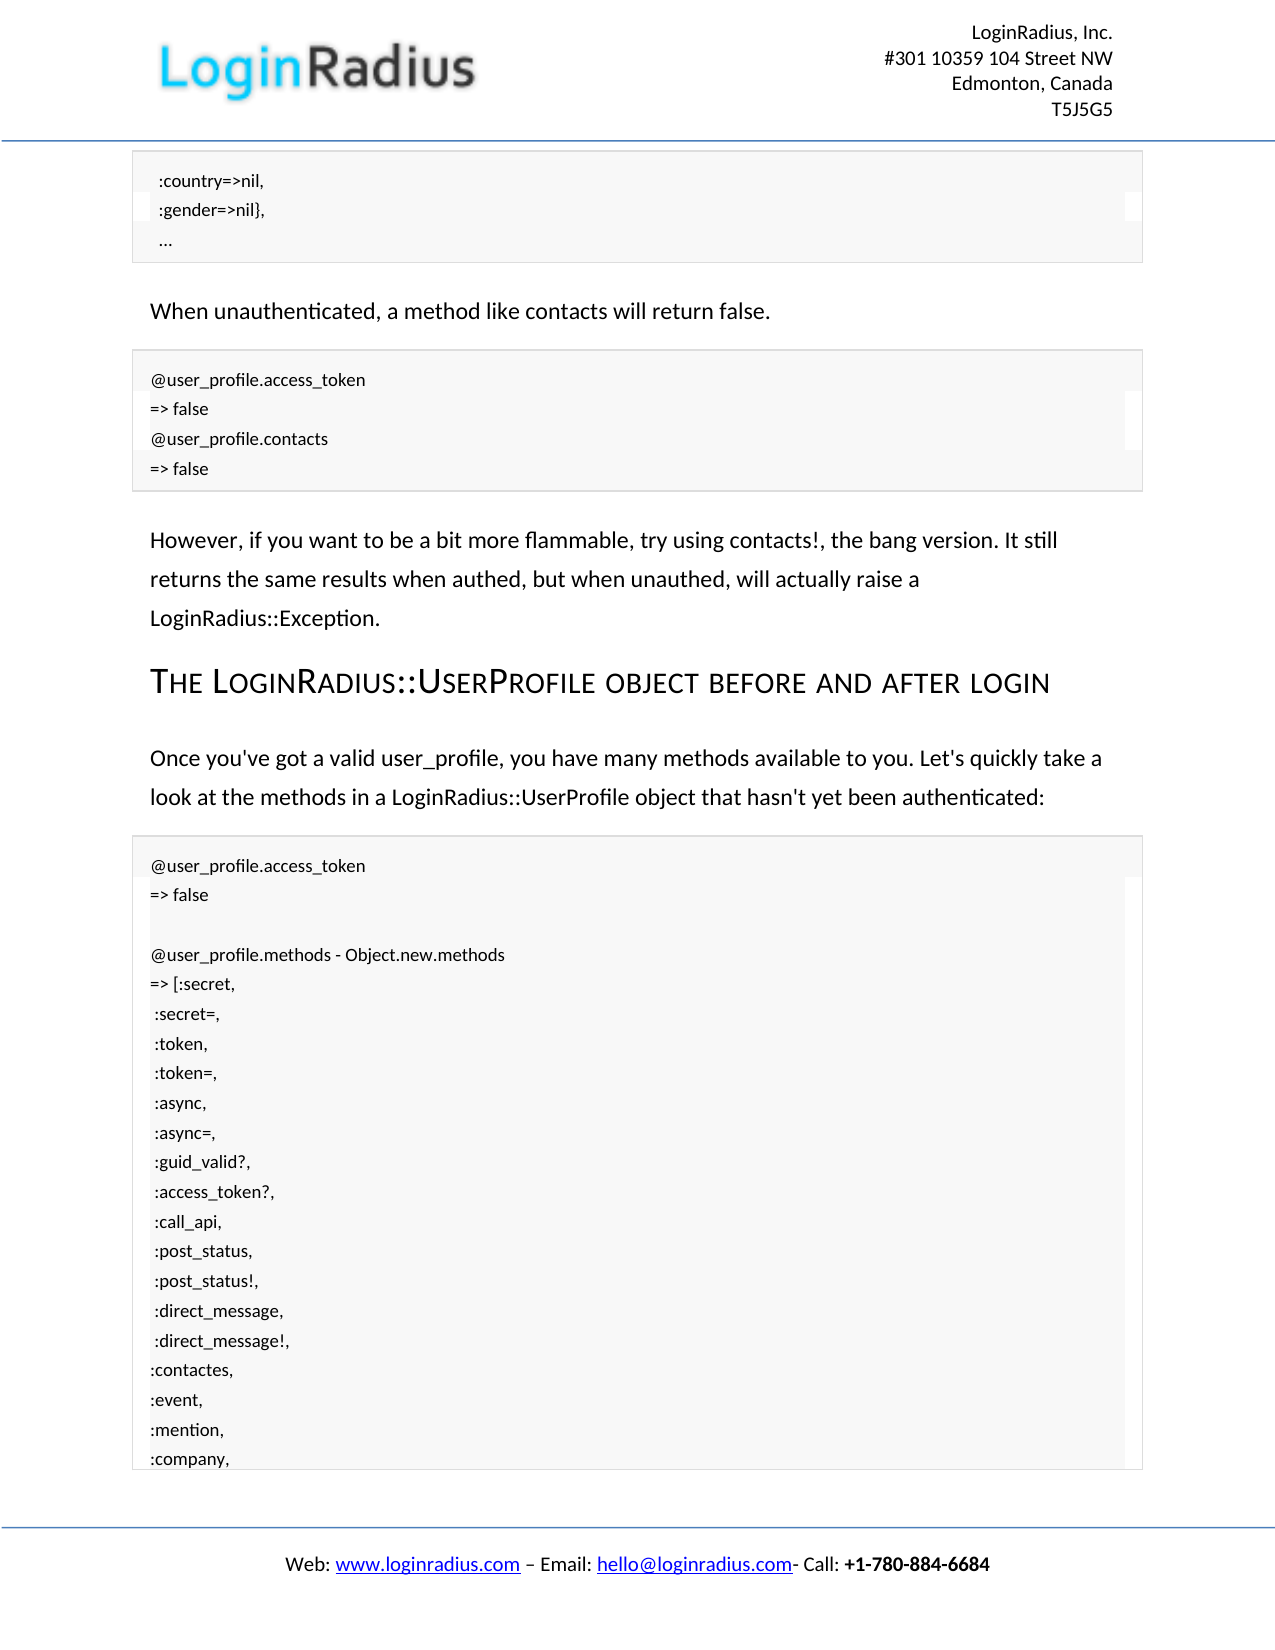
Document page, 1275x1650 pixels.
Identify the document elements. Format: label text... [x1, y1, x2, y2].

text :direct_message, [150, 1292, 1125, 1322]
text :guid_valid?, [150, 1144, 1125, 1173]
text :call_api, [150, 1203, 1125, 1233]
text :mention, [150, 1411, 1125, 1441]
text @user_profile.access_token [133, 351, 1142, 391]
text => false [133, 438, 1142, 490]
text ... [133, 209, 1142, 262]
text @user_profile.methods - Object.new.methods [150, 936, 1125, 966]
text :event, [150, 1381, 1125, 1411]
text :gender=>nil}, [150, 192, 1125, 209]
text => [:secret, [150, 966, 1125, 995]
text => false [150, 391, 1125, 420]
text :post_status!, [150, 1263, 1125, 1292]
text @user_profile.contacts [150, 420, 1125, 438]
text :async=, [150, 1114, 1125, 1144]
text :access_token?, [150, 1173, 1125, 1203]
text However, if you want to be a bit more flammable, try using contacts!, the bang version. It still returns the same results when authed, but when unauthed, will actually raise a LoginRadius::Exception. [150, 515, 1125, 632]
text :contactes, [150, 1352, 1125, 1381]
text :token=, [150, 1055, 1125, 1084]
text :async, [150, 1084, 1125, 1114]
text :secret=, [150, 995, 1125, 1025]
text :post_status, [150, 1233, 1125, 1263]
text When unauthenticated, a method like contacts will return false. [150, 286, 1125, 326]
text :direct_message!, [150, 1322, 1125, 1352]
subtitle The LoginRadius::UserProfile object before and after login [150, 657, 1125, 703]
text :company, [150, 1441, 1125, 1469]
text Once you've got a valid user_profile, you have many methods available to you. Let's quickly take a look at the methods in a LoginRadius::UserProfile object that hasn't yet been authenticated: [150, 733, 1125, 812]
text :country=>nil, [133, 152, 1142, 192]
picture [150, 29, 488, 114]
text @user_profile.access_token [133, 837, 1142, 877]
text => false [150, 877, 1125, 906]
text :token, [150, 1025, 1125, 1055]
